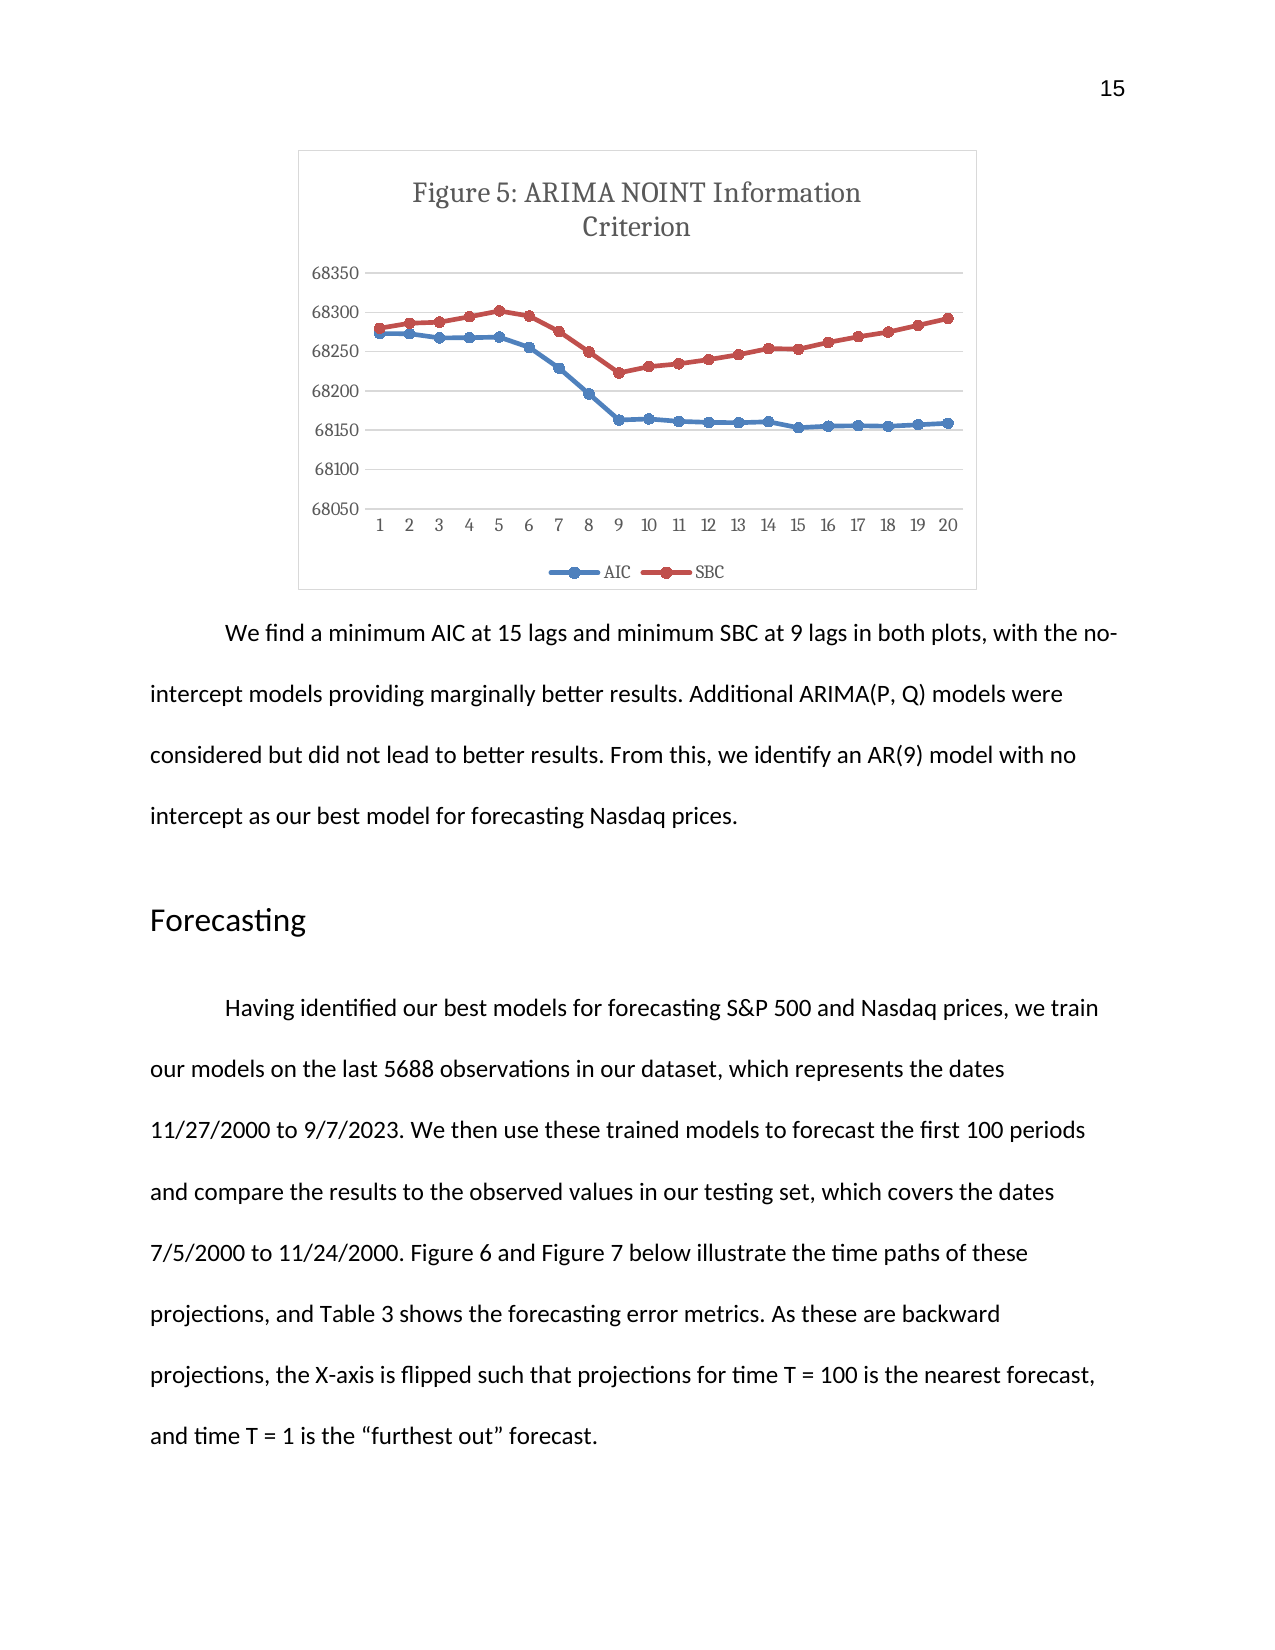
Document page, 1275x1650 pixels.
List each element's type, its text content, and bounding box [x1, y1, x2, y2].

text We find a minimum AIC at 15 lags and minimum SBC at 9 lags in both plots, with the no-intercept models providing marginally better results. Additional ARIMA(P, Q) models were considered but did not lead to better results. From this, we identify an AR(9) model with no intercept as our best model for forecasting Nasdaq prices. [150, 617, 1125, 831]
subtitle Forecasting [150, 899, 1125, 939]
text Having identified our best models for forecasting S&P 500 and Nasdaq prices, we train our models on the last 5688 observations in our dataset, which represents the dates 11/27/2000 to 9/7/2023. We then use these trained models to forecast the first 100 periods and compare the results to the observed values in our testing set, which covers the dates 7/5/2000 to 11/24/2000. Figure 6 and Figure 7 below illustrate the time paths of these projections, and Table 3 shows the forecasting error metrics. As these are backward projections, the X-axis is flipped such that projections for time T = 100 is the nearest forecast, and time T = 1 is the “furthest out” forecast. [150, 993, 1125, 1450]
